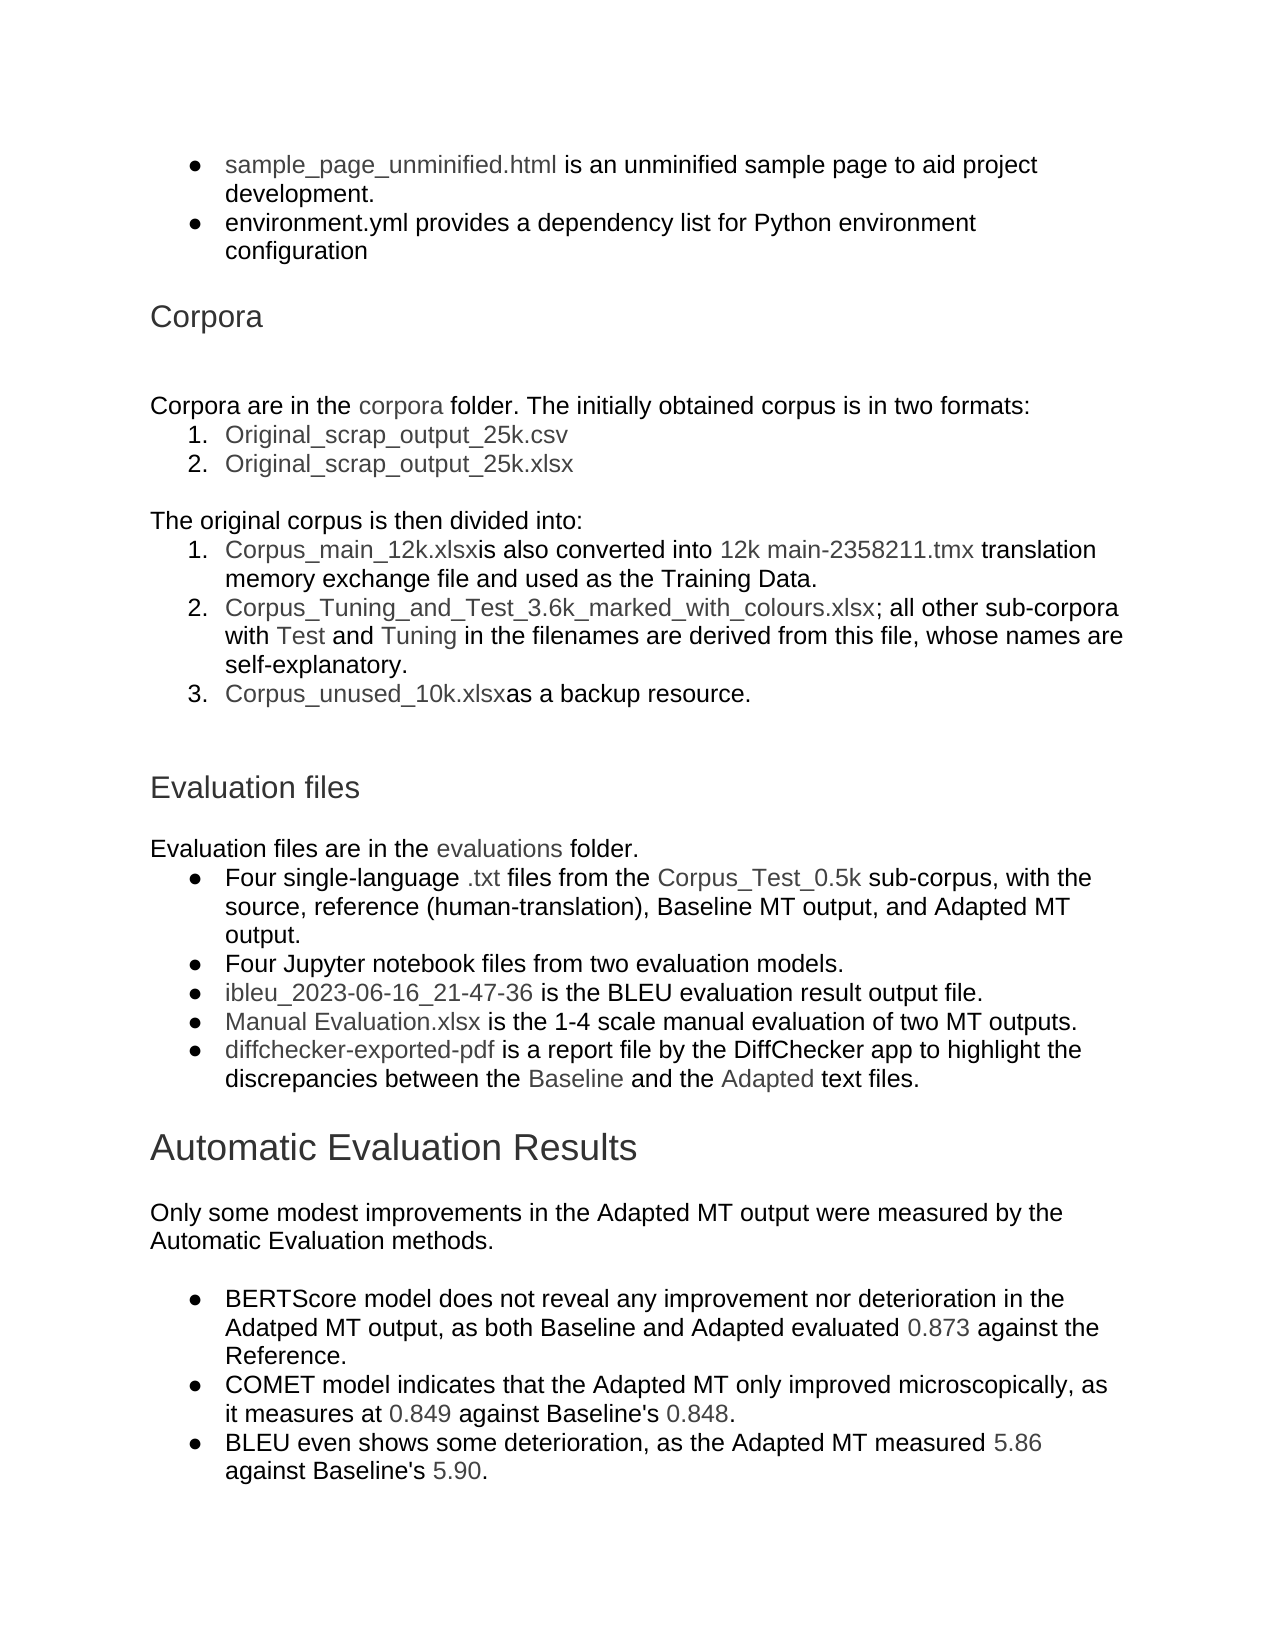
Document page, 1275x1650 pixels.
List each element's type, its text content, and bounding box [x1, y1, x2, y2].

text Corpora are in the corpora folder. The initially obtained corpus is in two formats: [150, 391, 1125, 420]
subtitle Corpora [150, 298, 1125, 334]
list BLEU even shows some deterioration, as the Adapted MT measured 5.86 against Baseline's 5.90. [187, 1427, 1125, 1485]
list Original_scrap_output_25k.csv [187, 420, 1125, 449]
subtitle Evaluation files [150, 769, 1125, 805]
subtitle Automatic Evaluation Results [150, 1126, 1125, 1169]
list Four single-language .txt files from the Corpus_Test_0.5k sub-corpus, with the source, reference (human-translation), Baseline MT output, and Adapted MT output. [187, 863, 1125, 949]
text The original corpus is then divided into: [150, 506, 1125, 535]
list Manual Evaluation.xlsx is the 1-4 scale manual evaluation of two MT outputs. [187, 1006, 1125, 1035]
list diffchecker-exported-pdf is a report file by the DiffChecker app to highlight the discrepancies between the Baseline and the Adapted text files. [187, 1035, 1125, 1093]
list environment.yml provides a dependency list for Python environment configuration [187, 207, 1125, 265]
list Corpus_Tuning_and_Test_3.6k_marked_with_colours.xlsx; all other sub-corpora with Test and Tuning in the filenames are derived from this file, whose names are self-explanatory. [187, 593, 1125, 679]
list Four Jupyter notebook files from two evaluation models. [187, 949, 1125, 978]
list Corpus_unused_10k.xlsxas a backup resource. [187, 679, 1125, 708]
list Corpus_main_12k.xlsxis also converted into 12k main-2358211.tmx translation memory exchange file and used as the Training Data. [187, 535, 1125, 593]
list BERTScore model does not reveal any improvement nor deterioration in the Adatped MT output, as both Baseline and Adapted evaluated 0.873 against the Reference. [187, 1284, 1125, 1370]
list sample_page_unminified.html is an unminified sample page to aid project development. [187, 150, 1125, 207]
list Original_scrap_output_25k.xlsx [187, 449, 1125, 478]
text Evaluation files are in the evaluations folder. [150, 834, 1125, 863]
list COMET model indicates that the Adapted MT only improved microscopically, as it measures at 0.849 against Baseline's 0.848. [187, 1370, 1125, 1427]
list ibleu_2023-06-16_21-47-36 is the BLEU evaluation result output file. [187, 978, 1125, 1006]
text Only some modest improvements in the Adapted MT output were measured by the Automatic Evaluation methods. [150, 1197, 1125, 1255]
